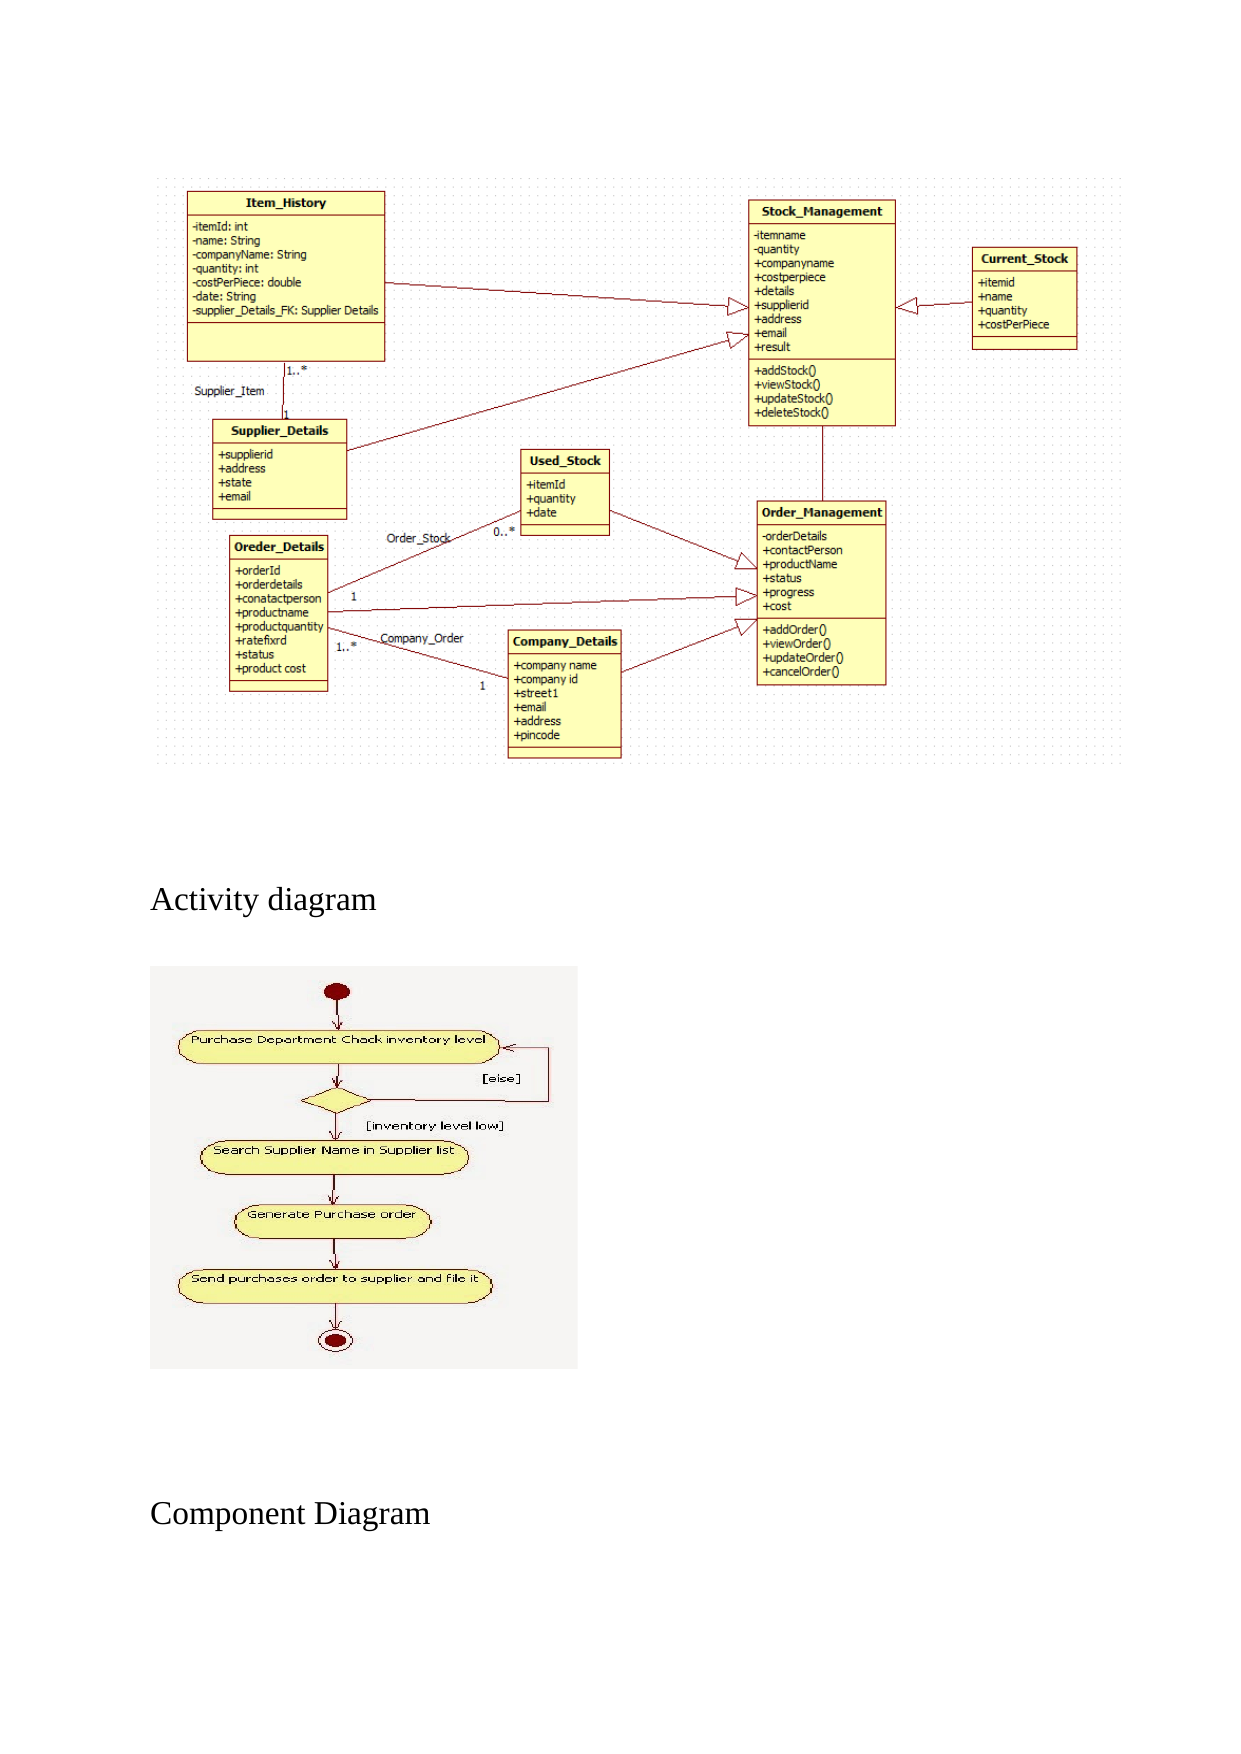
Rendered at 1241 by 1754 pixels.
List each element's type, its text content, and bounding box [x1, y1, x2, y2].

text Activity diagram [150, 880, 1090, 918]
picture [150, 966, 578, 1369]
picture [150, 178, 1126, 765]
text Component Diagram [150, 1494, 1090, 1532]
